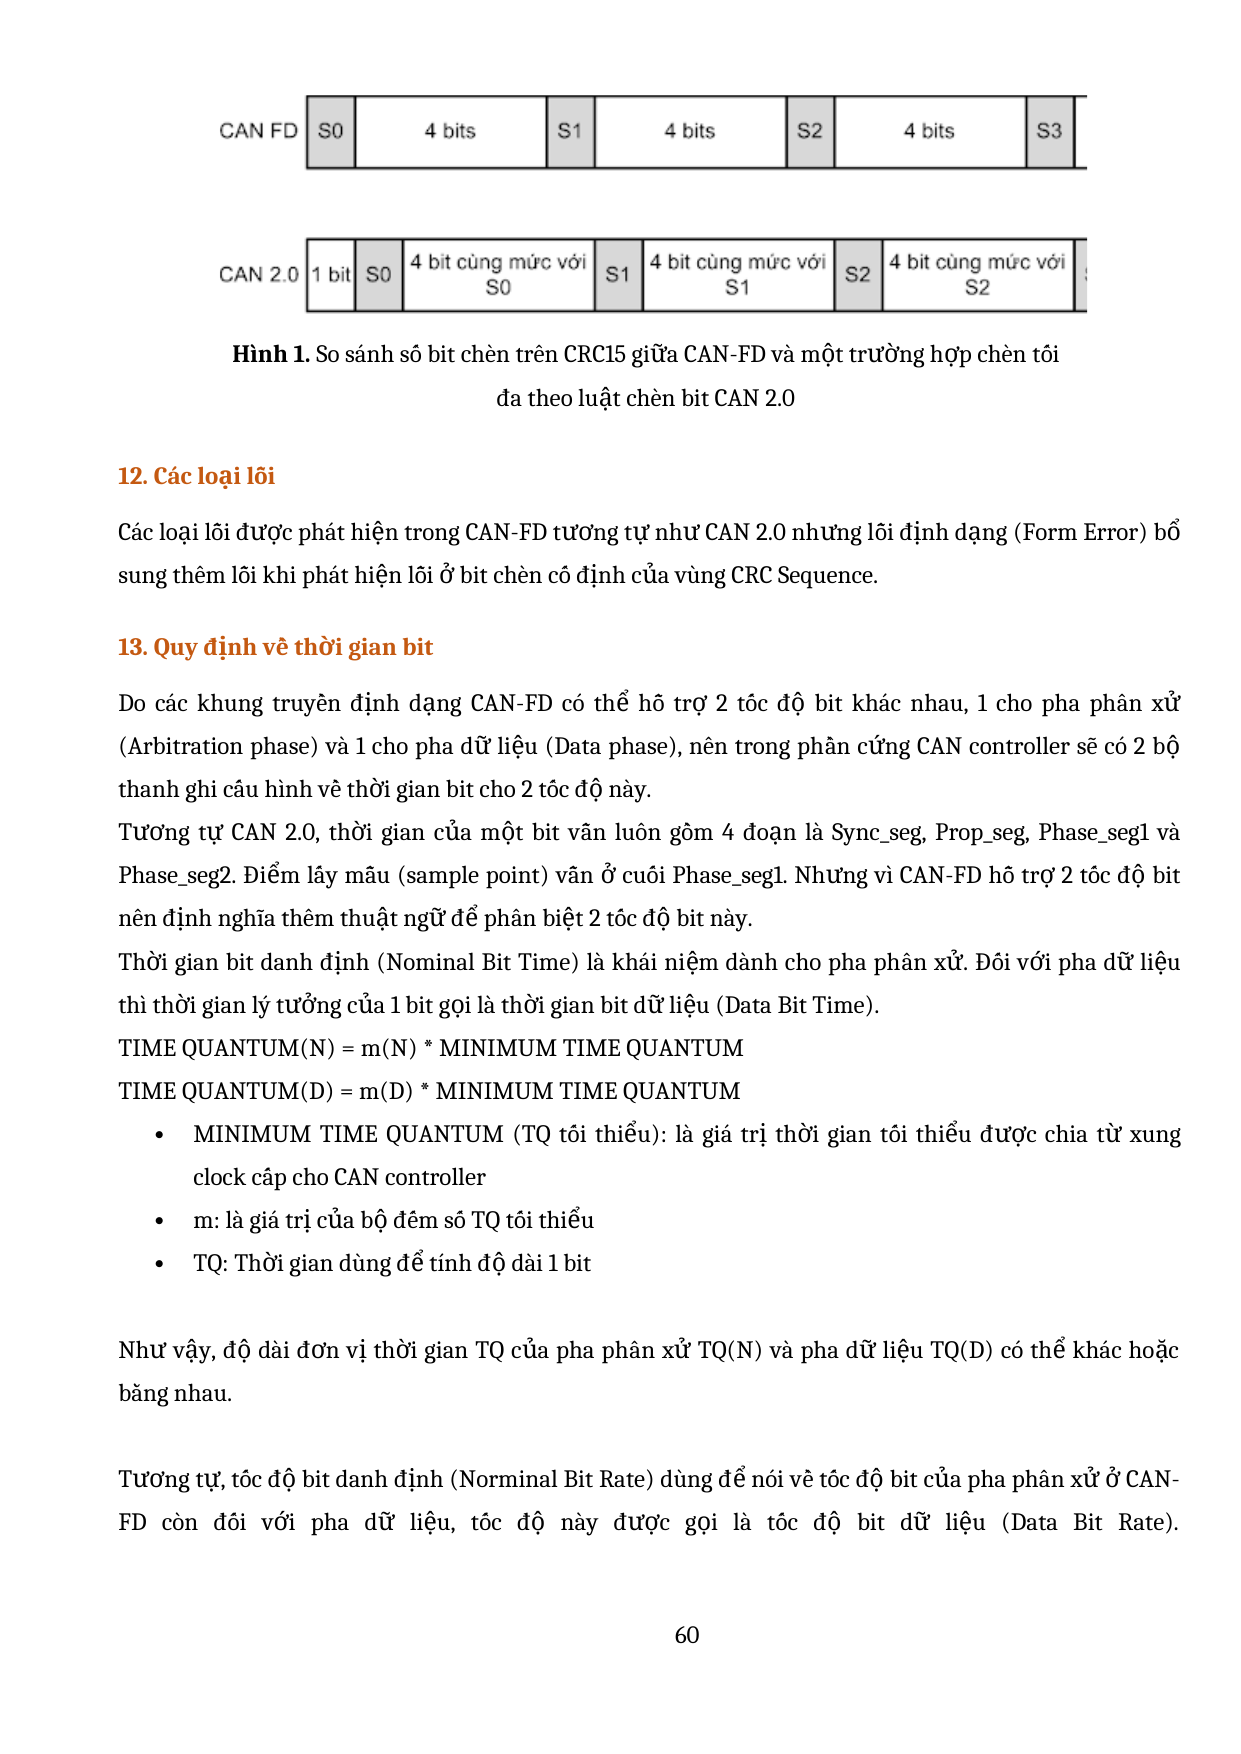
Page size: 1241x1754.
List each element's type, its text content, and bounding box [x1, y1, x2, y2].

list TQ: Thời gian dùng để tính độ dài 1 bit [156, 1249, 1181, 1278]
text Như vậy, độ dài đơn vị thời gian TQ của pha phân xử TQ(N) và pha dữ liệu TQ(D) có thể khác hoặc bằng nhau. [118, 1336, 1181, 1407]
text TIME QUANTUM(D) = m(D) * MINIMUM TIME QUANTUM [118, 1077, 1181, 1106]
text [118, 1465, 1181, 1537]
text Thời gian bit danh định (Nominal Bit Time) là khái niệm dành cho pha phân xử. Đối với pha dữ liệu thì thời gian lý tưởng của 1 bit gọi là thời gian bit dữ liệu (Data Bit Time). [118, 947, 1181, 1019]
picture [219, 95, 1088, 314]
text Các loại lỗi được phát hiện trong CAN-FD tương tự như CAN 2.0 nhưng lỗi định dạng (Form Error) bổ sung thêm lỗi khi phát hiện lỗi ở bit chèn cố định của vùng CRC Sequence. [118, 518, 1181, 589]
subtitle Các loại lỗi [118, 462, 1181, 491]
table_header [212, 89, 1087, 334]
text Do các khung truyền định dạng CAN-FD có thể hỗ trợ 2 tốc độ bit khác nhau, 1 cho pha phân xử (Arbitration phase) và 1 cho pha dữ liệu (Data phase), nên trong phần cứng CAN controller sẽ có 2 bộ thanh ghi cấu hình về thời gian bit cho 2 tốc độ này. [118, 689, 1181, 804]
text Tương tự CAN 2.0, thời gian của một bit vẫn luôn gồm 4 đoạn là Sync_seg, Prop_seg, Phase_seg1 và Phase_seg2. Điểm lấy mẫu (sample point) vẫn ở cuối Phase_seg1. Nhưng vì CAN-FD hỗ trợ 2 tốc độ bit nên định nghĩa thêm thuật ngữ để phân biệt 2 tốc độ bit này. [118, 818, 1181, 933]
list MINIMUM TIME QUANTUM (TQ tối thiểu): là giá trị thời gian tối thiểu được chia từ xung clock cấp cho CAN controller [156, 1120, 1181, 1192]
subtitle Quy định về thời gian bit [118, 633, 1181, 662]
list m: là giá trị của bộ đếm số TQ tối thiểu [156, 1206, 1181, 1235]
text TIME QUANTUM(N) = m(N) * MINIMUM TIME QUANTUM [118, 1034, 1181, 1062]
table_cell Hình 1. So sánh số bit chèn trên CRC15 giữa CAN-FD và một trường hợp chèn tối đa theo luật chèn bit CAN 2.0 [212, 334, 1087, 433]
